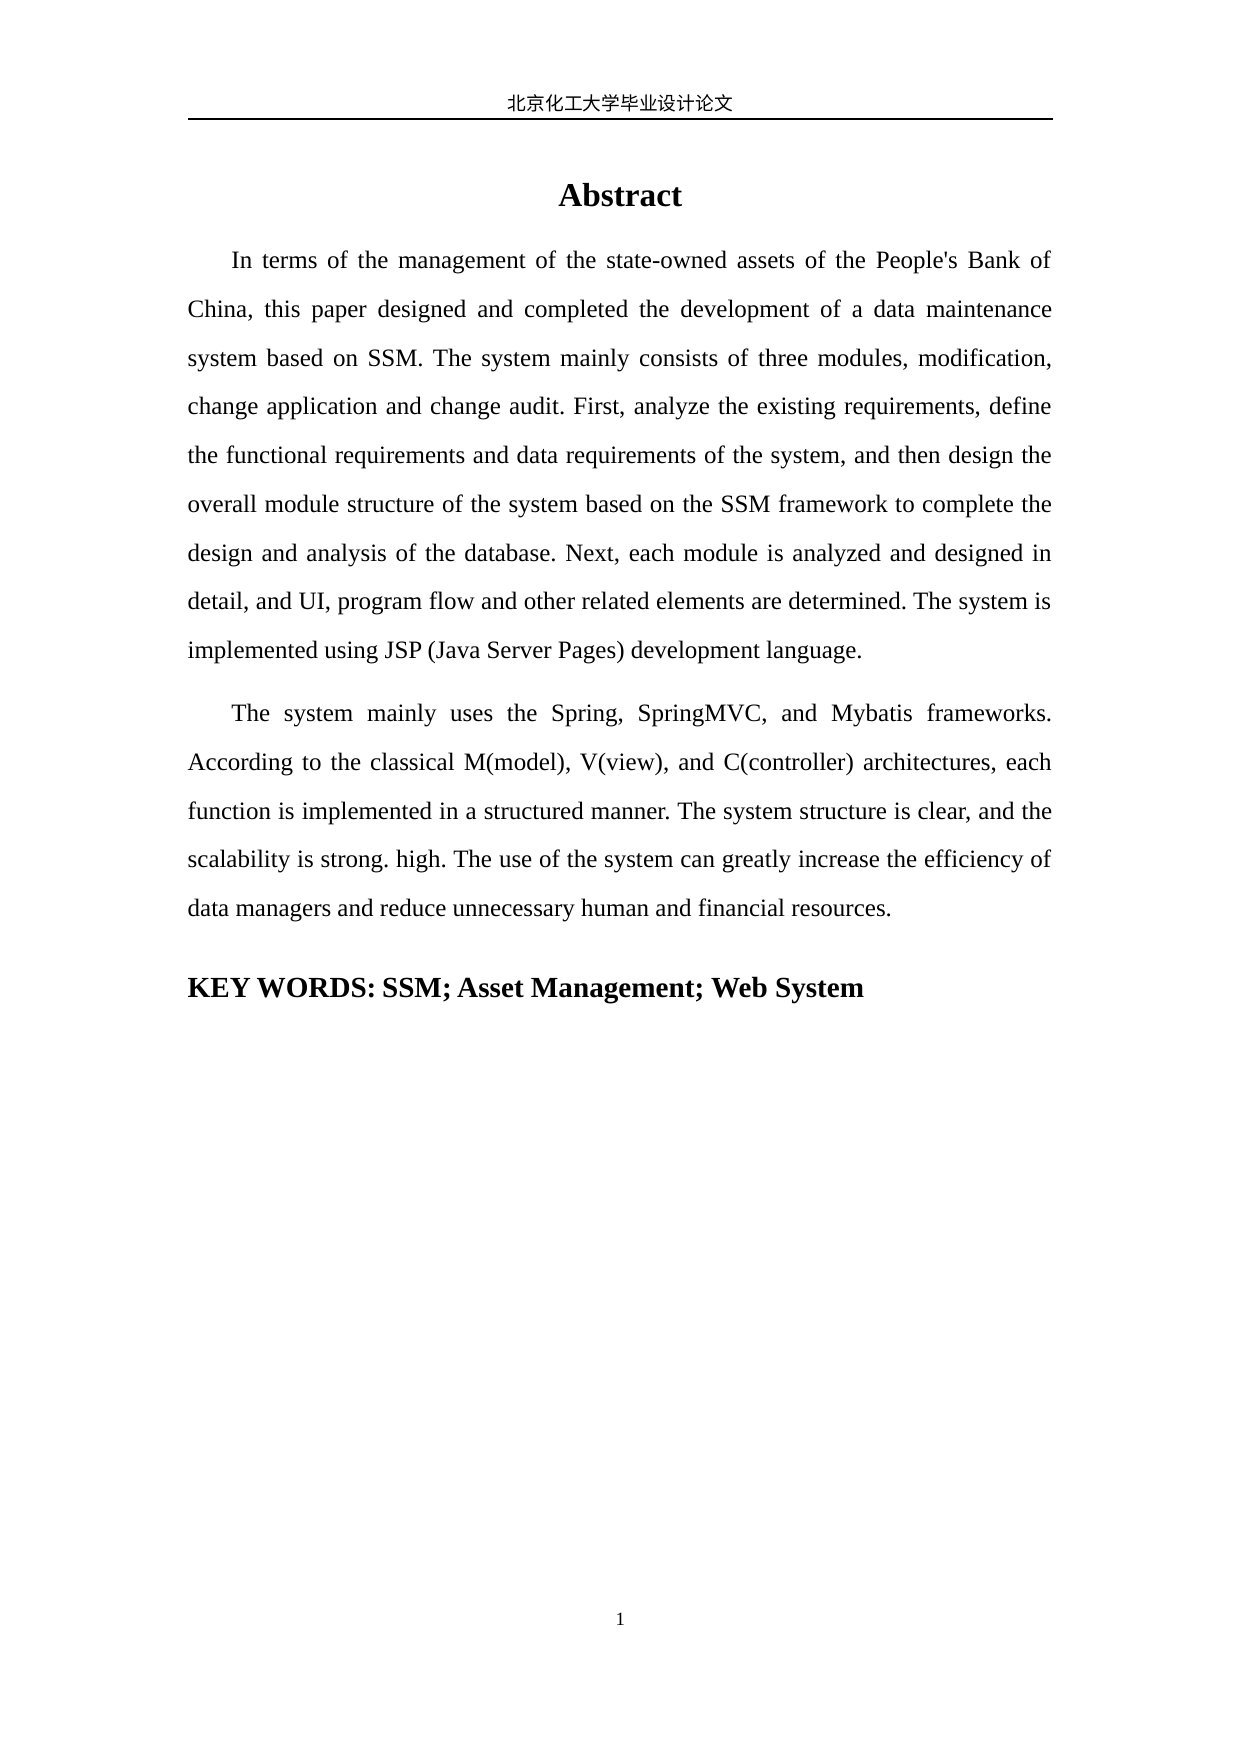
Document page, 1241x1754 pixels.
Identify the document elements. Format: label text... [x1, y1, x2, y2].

text The system mainly uses the Spring, SpringMVC, and Mybatis frameworks. According to the classical M(model), V(view), and C(controller) architectures, each function is implemented in a structured manner. The system structure is clear, and the scalability is strong. high. The use of the system can greatly increase the efficiency of data managers and reduce unnecessary human and financial resources. [187, 696, 1053, 924]
text In terms of the management of the state-owned assets of the People's Bank of China, this paper designed and completed the development of a data maintenance system based on SSM. The system mainly consists of three modules, modification, change application and change audit. First, analyze the existing requirements, define the functional requirements and data requirements of the system, and then design the overall module structure of the system based on the SSM framework to complete the design and analysis of the database. Next, each module is analyzed and designed in detail, and UI, program flow and other related elements are determined. The system is implemented using JSP (Java Server Pages) development language. [187, 243, 1053, 666]
text Abstract [187, 162, 1053, 227]
text KEY WORDS: SSM; Asset Management; Web System [187, 954, 1053, 1019]
